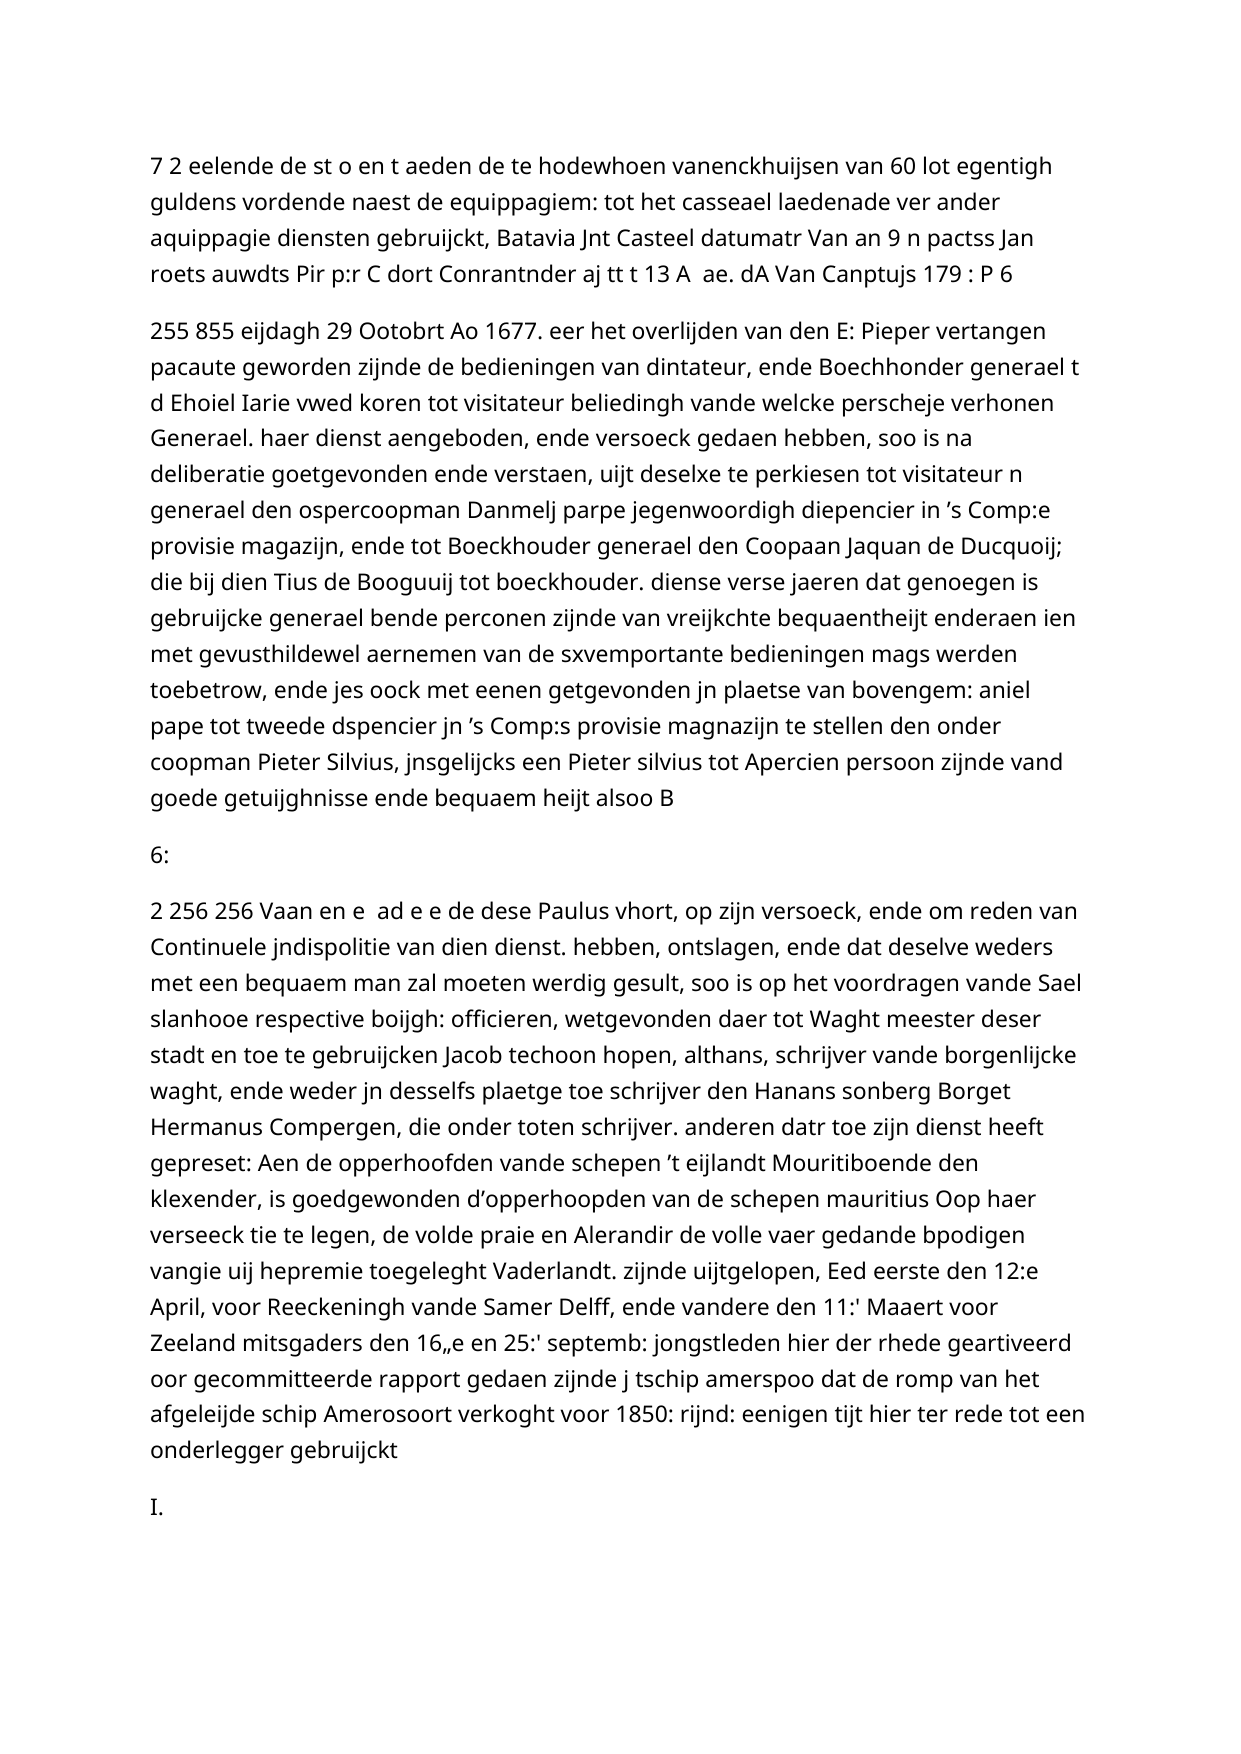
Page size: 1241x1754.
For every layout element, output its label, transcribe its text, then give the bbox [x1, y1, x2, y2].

text 6: [150, 838, 1090, 870]
text 255 855 eijdagh 29 Ootobrt Ao 1677. eer het overlijden van den E: Pieper vertangen pacaute geworden zijnde de bedieningen van dintateur, ende Boechhonder generael t d Ehoiel Iarie vwed koren tot visitateur beliedingh vande welcke perscheje verhonen Generael. haer dienst aengeboden, ende versoeck gedaen hebben, soo is na deliberatie goetgevonden ende verstaen, uijt deselxe te perkiesen tot visitateur n generael den ospercoopman Danmelj parpe jegenwoordigh diepencier in ’s Comp:e provisie magazijn, ende tot Boeckhouder generael den Coopaan Jaquan de Ducquoij; die bij dien Tius de Booguuij tot boeckhouder. diense verse jaeren dat genoegen is gebruijcke generael bende perconen zijnde van vreijkchte bequaentheijt enderaen ien met gevusthildewel aernemen van de sxvemportante bedieningen mags werden toebetrow, ende jes oock met eenen getgevonden jn plaetse van bovengem: aniel pape tot tweede dspencier jn ’s Comp:s provisie magnazijn te stellen den onder coopman Pieter Silvius, jnsgelijcks een Pieter silvius tot Apercien persoon zijnde vand goede getuijghnisse ende bequaem heijt alsoo B [150, 314, 1090, 813]
text 7 2 eelende de st o en t aeden de te hodewhoen vanenckhuijsen van 60 lot egentigh guldens vordende naest de equippagiem: tot het casseael laedenade ver ander aquippagie diensten gebruijckt, Batavia Jnt Casteel datumatr Van an 9 n pactss Jan roets auwdts Pir p:r C dort Conrantnder aj tt t 13 A ae. dA Van Canptujs 179 : P 6 [150, 150, 1090, 289]
text I. [150, 1491, 1090, 1522]
text 2 256 256 Vaan en e ad e e de dese Paulus vhort, op zijn versoeck, ende om reden van Continuele jndispolitie van dien dienst. hebben, ontslagen, ende dat deselve weders met een bequaem man zal moeten werdig gesult, soo is op het voordragen vande Sael slanhooe respective boijgh: officieren, wetgevonden daer tot Waght meester deser stadt en toe te gebruijcken Jacob techoon hopen, althans, schrijver vande borgenlijcke waght, ende weder jn desselfs plaetge toe schrijver den Hanans sonberg Borget Hermanus Compergen, die onder toten schrijver. anderen datr toe zijn dienst heeft gepreset: Aen de opperhoofden vande schepen ’t eijlandt Mouritiboende den klexender, is goedgewonden d’opperhoopden van de schepen mauritius Oop haer verseeck tie te legen, de volde praie en Alerandir de volle vaer gedande bpodigen vangie uij hepremie toegeleght Vaderlandt. zijnde uijtgelopen, Eed eerste den 12:e April, voor Reeckeningh vande Samer Delff, ende vandere den 11:' Maaert voor Zeeland mitsgaders den 16„e en 25:' septemb: jongstleden hier der rhede geartiveerd oor gecommitteerde rapport gedaen zijnde j tschip amerspoo dat de romp van het afgeleijde schip Amerosoort verkoght voor 1850: rijnd: eenigen tijt hier ter rede tot een onderlegger gebruijckt [150, 895, 1090, 1466]
